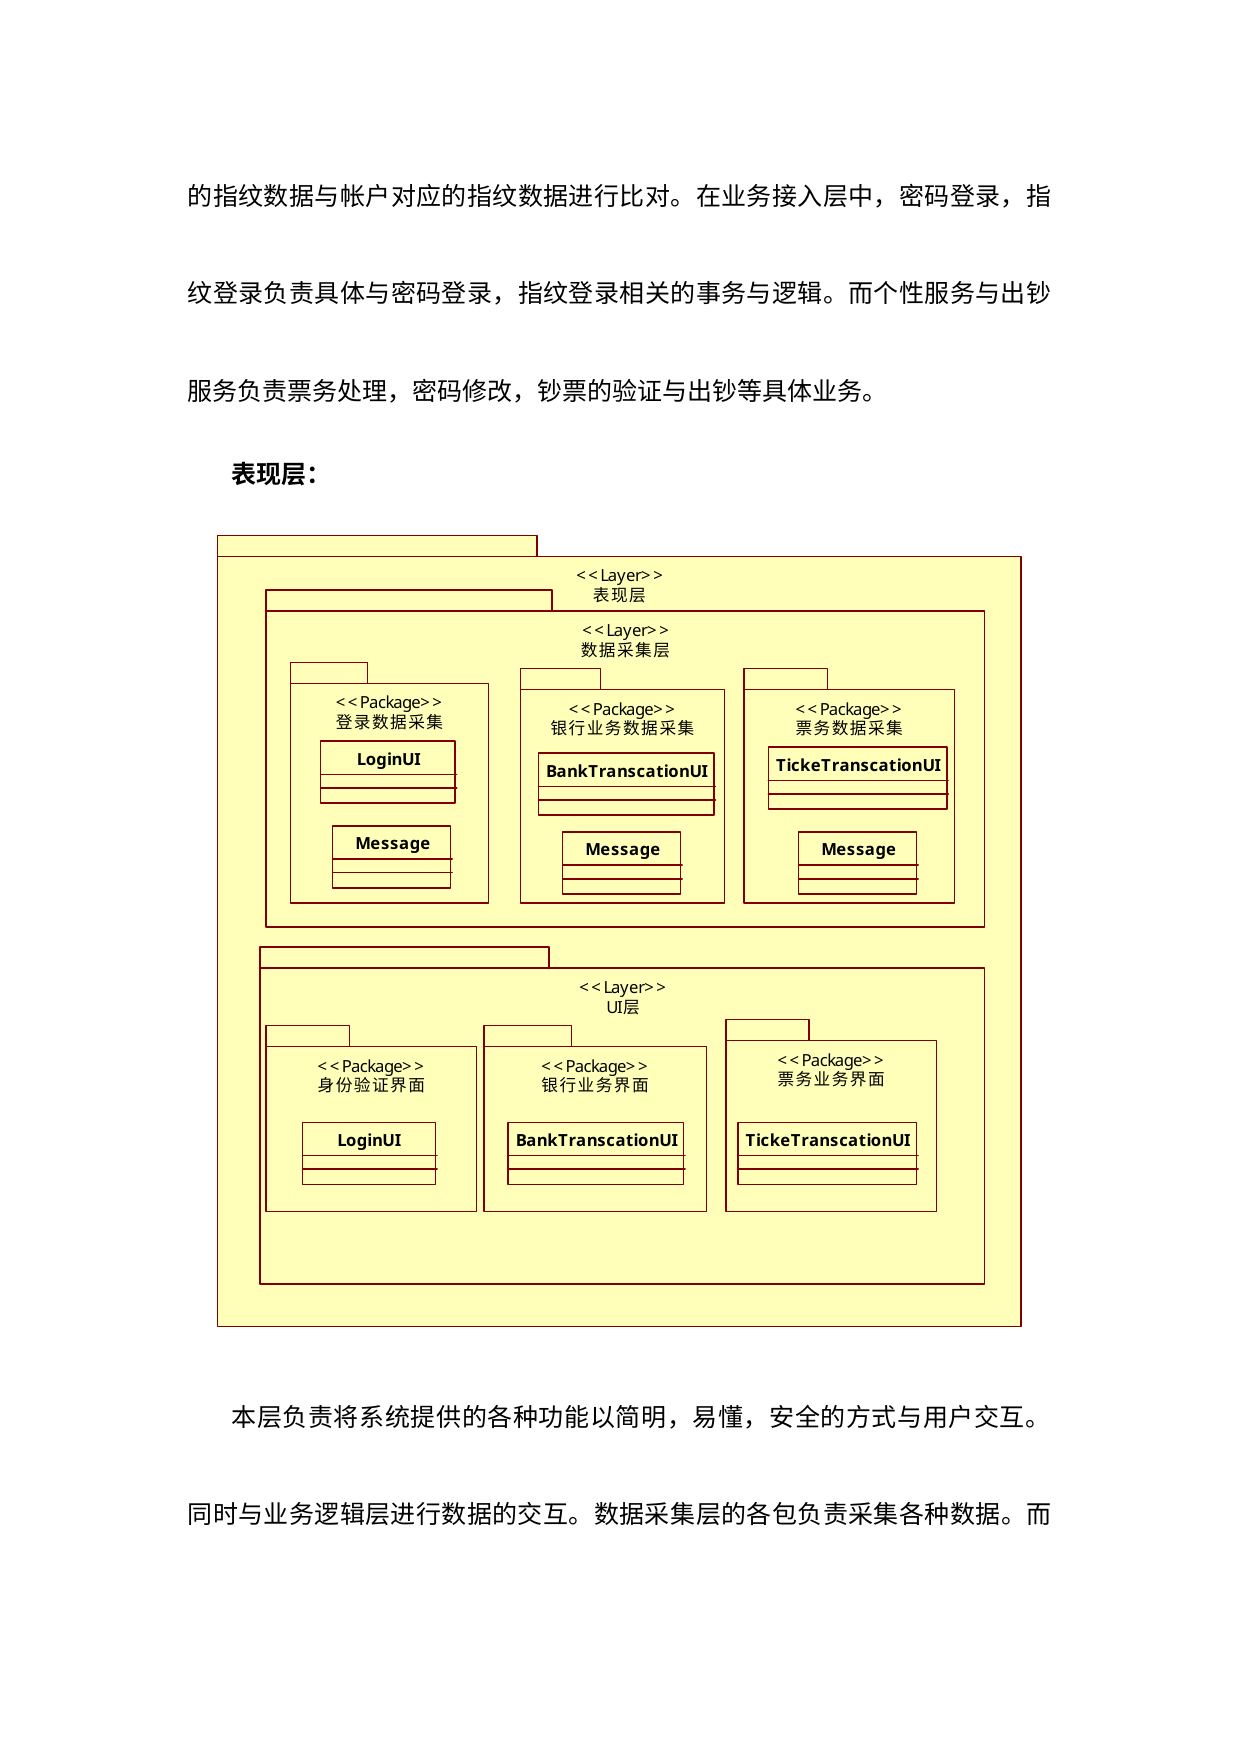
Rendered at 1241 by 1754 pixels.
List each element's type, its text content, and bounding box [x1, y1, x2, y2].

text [187, 1383, 1053, 1545]
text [187, 162, 1053, 422]
text 表现层： [187, 440, 1053, 505]
